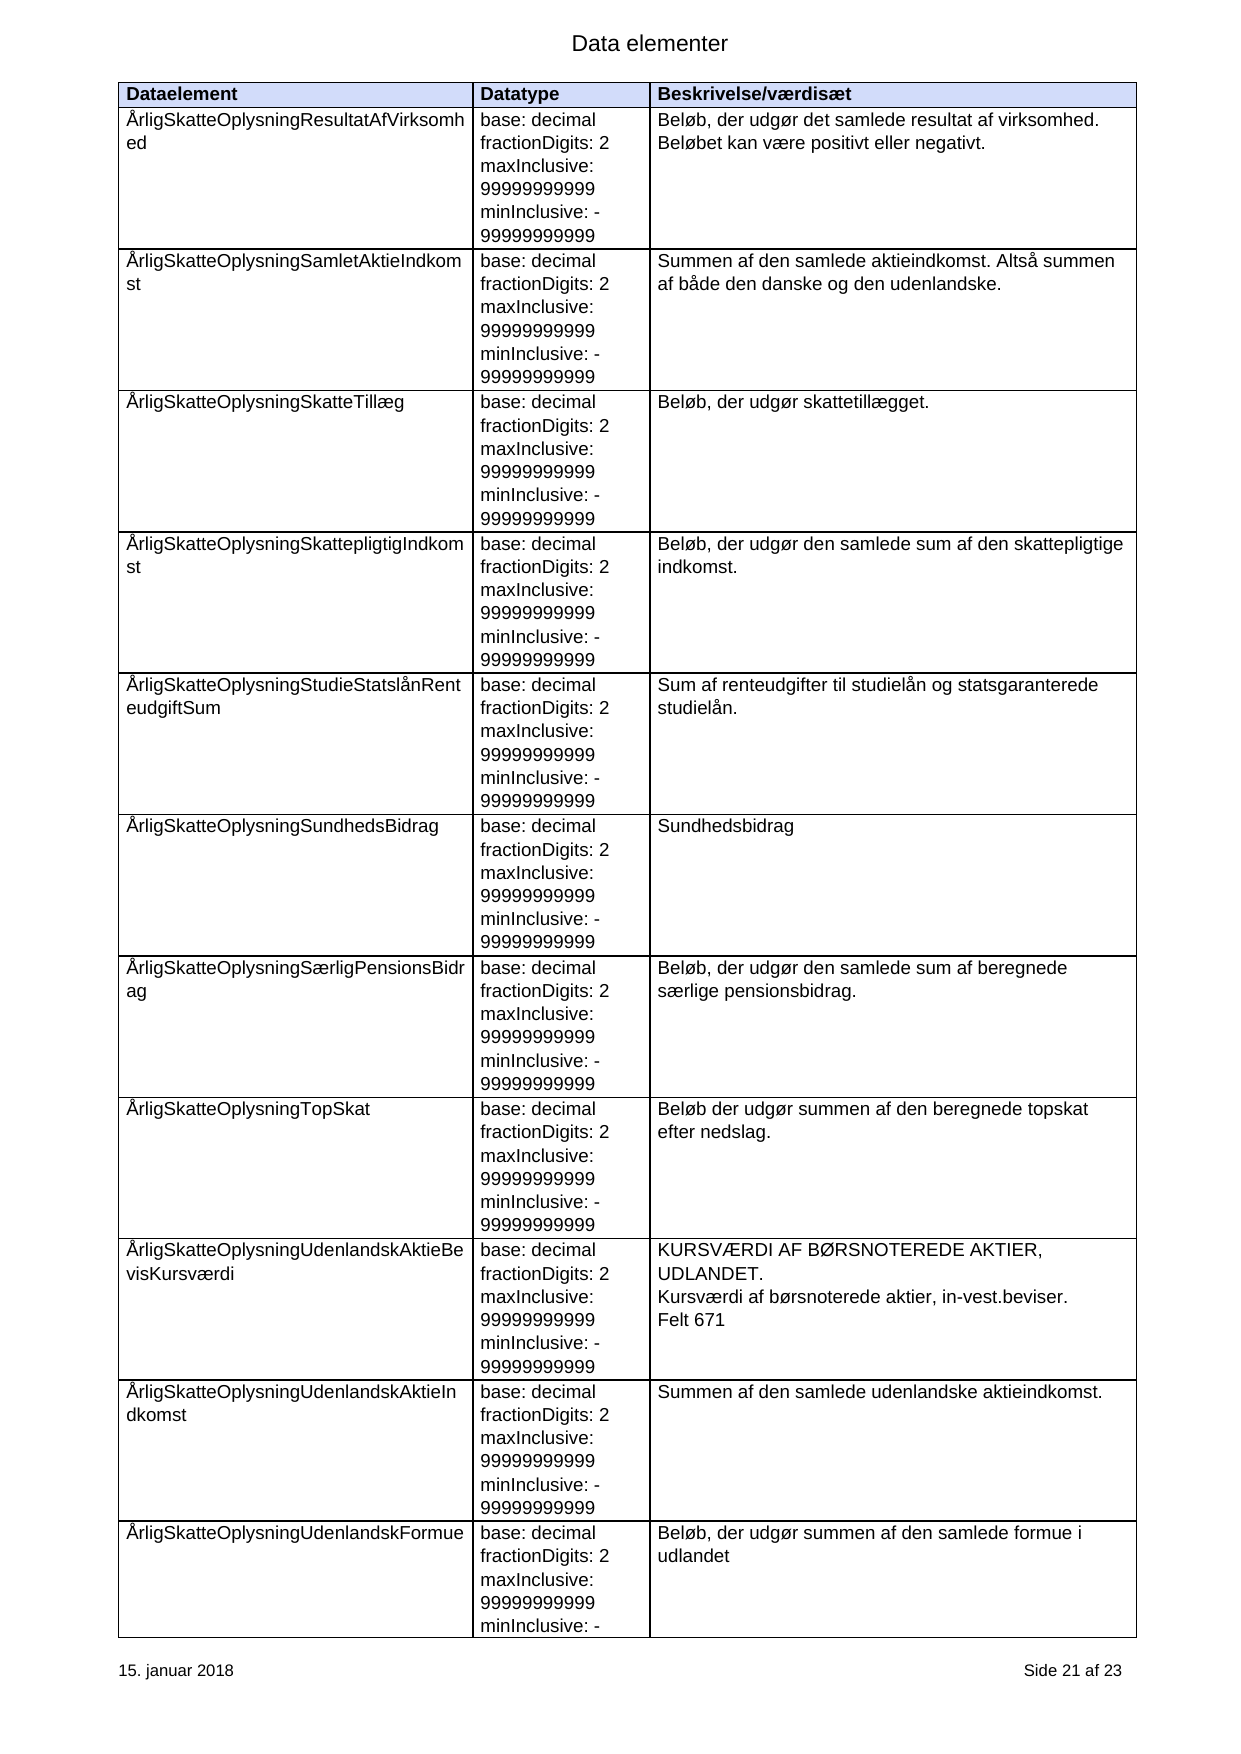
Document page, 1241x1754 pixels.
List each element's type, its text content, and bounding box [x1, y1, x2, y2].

table_header Beskrivelse/værdisæt [651, 83, 1136, 107]
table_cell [474, 108, 649, 248]
table_cell Summen af den samlede aktieindkomst. Altså summen af både den danske og den udenlandske. [651, 250, 1136, 389]
table_cell ÅrligSkatteOplysningSkatteTillæg [119, 391, 472, 531]
table_cell Sundhedsbidrag [651, 815, 1136, 955]
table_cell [474, 1522, 649, 1636]
table_header Dataelement [119, 83, 472, 107]
table_cell base: decimal fractionDigits: 2 maxInclusive: 99999999999 minInclusive: -99999999999 [474, 1098, 649, 1238]
table_cell ÅrligSkatteOplysningSundhedsBidrag [119, 815, 472, 955]
table_cell ÅrligSkatteOplysningUdenlandskAktieBevisKursværdi [119, 1239, 472, 1379]
table_cell Beløb der udgør summen af den beregnede topskat efter nedslag. [651, 1098, 1136, 1238]
table_header Datatype [474, 83, 649, 107]
table_cell ÅrligSkatteOplysningTopSkat [119, 1098, 472, 1238]
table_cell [651, 1522, 1136, 1636]
table_cell base: decimal fractionDigits: 2 maxInclusive: 99999999999 minInclusive: -99999999999 [474, 250, 649, 389]
table_cell Sum af renteudgifter til studielån og statsgaranterede studielån. [651, 674, 1136, 814]
table_cell ÅrligSkatteOplysningSærligPensionsBidrag [119, 957, 472, 1096]
table_cell Beløb, der udgør skattetillægget. [651, 391, 1136, 531]
table_cell Beløb, der udgør den samlede sum af den skattepligtige indkomst. [651, 533, 1136, 672]
table_cell Summen af den samlede udenlandske aktieindkomst. [651, 1381, 1136, 1520]
table_cell base: decimal fractionDigits: 2 maxInclusive: 99999999999 minInclusive: -99999999999 [474, 1239, 649, 1379]
table_cell base: decimal fractionDigits: 2 maxInclusive: 99999999999 minInclusive: -99999999999 [474, 533, 649, 672]
table_cell ÅrligSkatteOplysningSkattepligtigIndkomst [119, 533, 472, 672]
table_cell ÅrligSkatteOplysningStudieStatslånRenteudgiftSum [119, 674, 472, 814]
table_cell ÅrligSkatteOplysningResultatAfVirksomhed [119, 108, 472, 248]
table_cell base: decimal fractionDigits: 2 maxInclusive: 99999999999 minInclusive: -99999999999 [474, 815, 649, 955]
table_cell base: decimal fractionDigits: 2 maxInclusive: 99999999999 minInclusive: -99999999999 [474, 391, 649, 531]
table_cell base: decimal fractionDigits: 2 maxInclusive: 99999999999 minInclusive: -99999999999 [474, 957, 649, 1096]
table_cell base: decimal fractionDigits: 2 maxInclusive: 99999999999 minInclusive: -99999999999 [474, 674, 649, 814]
table_cell KURSVÆRDI AF BØRSNOTEREDE AKTIER, UDLANDET. Kursværdi af børsnoterede aktier, in-vest.beviser. Felt 671 [651, 1239, 1136, 1379]
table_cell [119, 1522, 472, 1636]
table_cell Beløb, der udgør det samlede resultat af virksomhed. Beløbet kan være positivt eller negativt. [651, 108, 1136, 248]
table_cell ÅrligSkatteOplysningSamletAktieIndkomst [119, 250, 472, 389]
table_cell Beløb, der udgør den samlede sum af beregnede særlige pensionsbidrag. [651, 957, 1136, 1096]
table_cell ÅrligSkatteOplysningUdenlandskAktieIndkomst [119, 1381, 472, 1520]
table_cell base: decimal fractionDigits: 2 maxInclusive: 99999999999 minInclusive: -99999999999 [474, 1381, 649, 1520]
